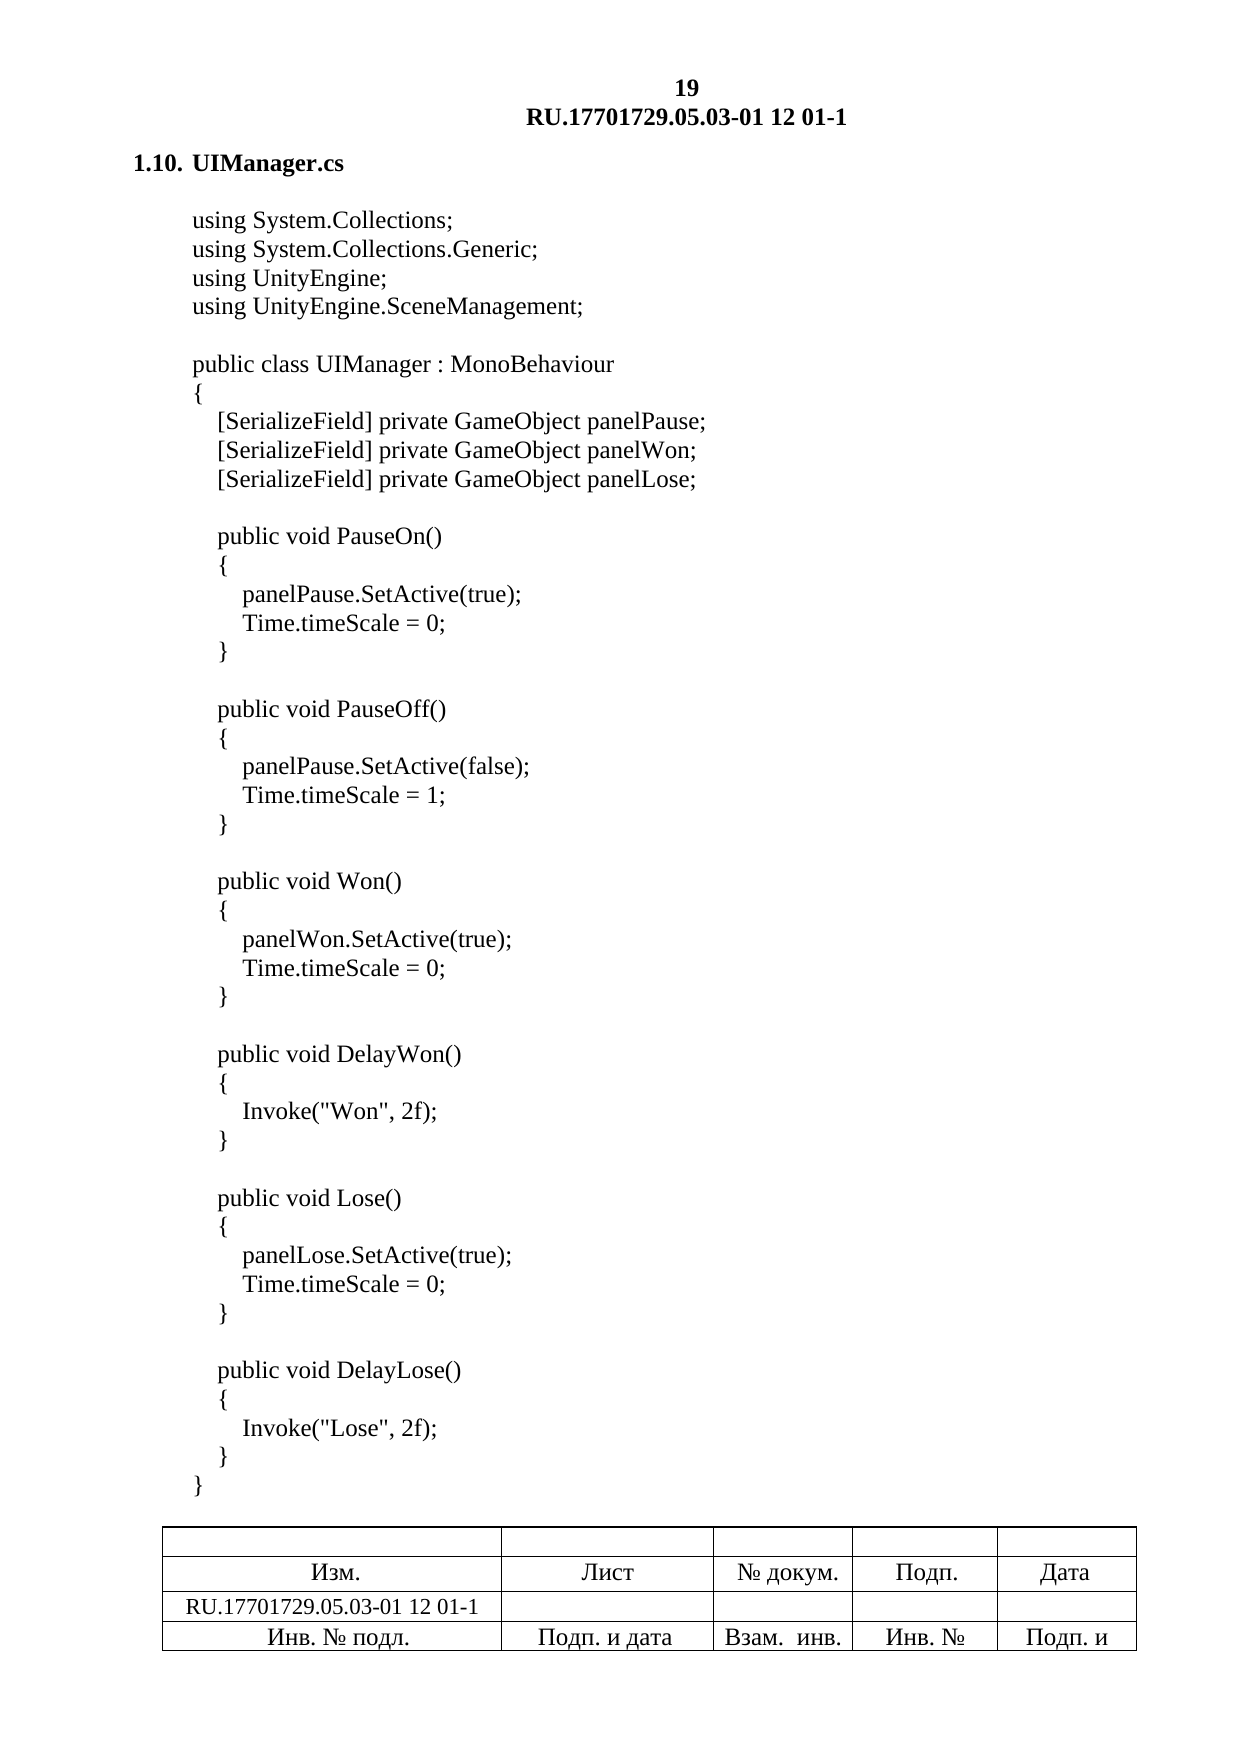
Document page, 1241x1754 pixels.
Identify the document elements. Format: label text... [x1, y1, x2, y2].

text } [118, 1125, 1181, 1154]
text Invoke("Lose", 2f); [118, 1413, 1181, 1441]
text public void DelayWon() [118, 1039, 1181, 1068]
list UIManager.cs [133, 148, 1181, 176]
text public void Won() [118, 866, 1181, 895]
text } [118, 1441, 1181, 1470]
text [SerializeField] private GameObject panelLose; [118, 464, 1181, 493]
text } [118, 636, 1181, 665]
text } [118, 1470, 1181, 1499]
text Time.timeScale = 1; [118, 780, 1181, 809]
text Invoke("Won", 2f); [118, 1096, 1181, 1125]
text using System.Collections.Generic; [118, 234, 1181, 263]
text } [118, 809, 1181, 838]
text { [118, 1211, 1181, 1240]
text { [118, 1384, 1181, 1413]
text } [118, 981, 1181, 1010]
text { [118, 1068, 1181, 1096]
text Time.timeScale = 0; [118, 608, 1181, 636]
text panelWon.SetActive(true); [118, 924, 1181, 953]
text { [118, 723, 1181, 751]
text } [118, 1298, 1181, 1326]
text panelLose.SetActive(true); [118, 1240, 1181, 1269]
text [SerializeField] private GameObject panelPause; [118, 406, 1181, 435]
text using UnityEngine; [118, 263, 1181, 291]
text Time.timeScale = 0; [118, 953, 1181, 981]
text { [118, 550, 1181, 579]
text public void DelayLose() [118, 1355, 1181, 1384]
text panelPause.SetActive(false); [118, 751, 1181, 780]
text { [118, 895, 1181, 924]
text [SerializeField] private GameObject panelWon; [118, 435, 1181, 464]
text panelPause.SetActive(true); [118, 579, 1181, 608]
text public void PauseOn() [118, 521, 1181, 550]
text { [118, 378, 1181, 406]
text using UnityEngine.SceneManagement; [118, 291, 1181, 320]
text public void Lose() [118, 1183, 1181, 1211]
text Time.timeScale = 0; [118, 1269, 1181, 1298]
text public void PauseOff() [118, 694, 1181, 723]
text public class UIManager : MonoBehaviour [118, 349, 1181, 378]
text using System.Collections; [118, 205, 1181, 234]
